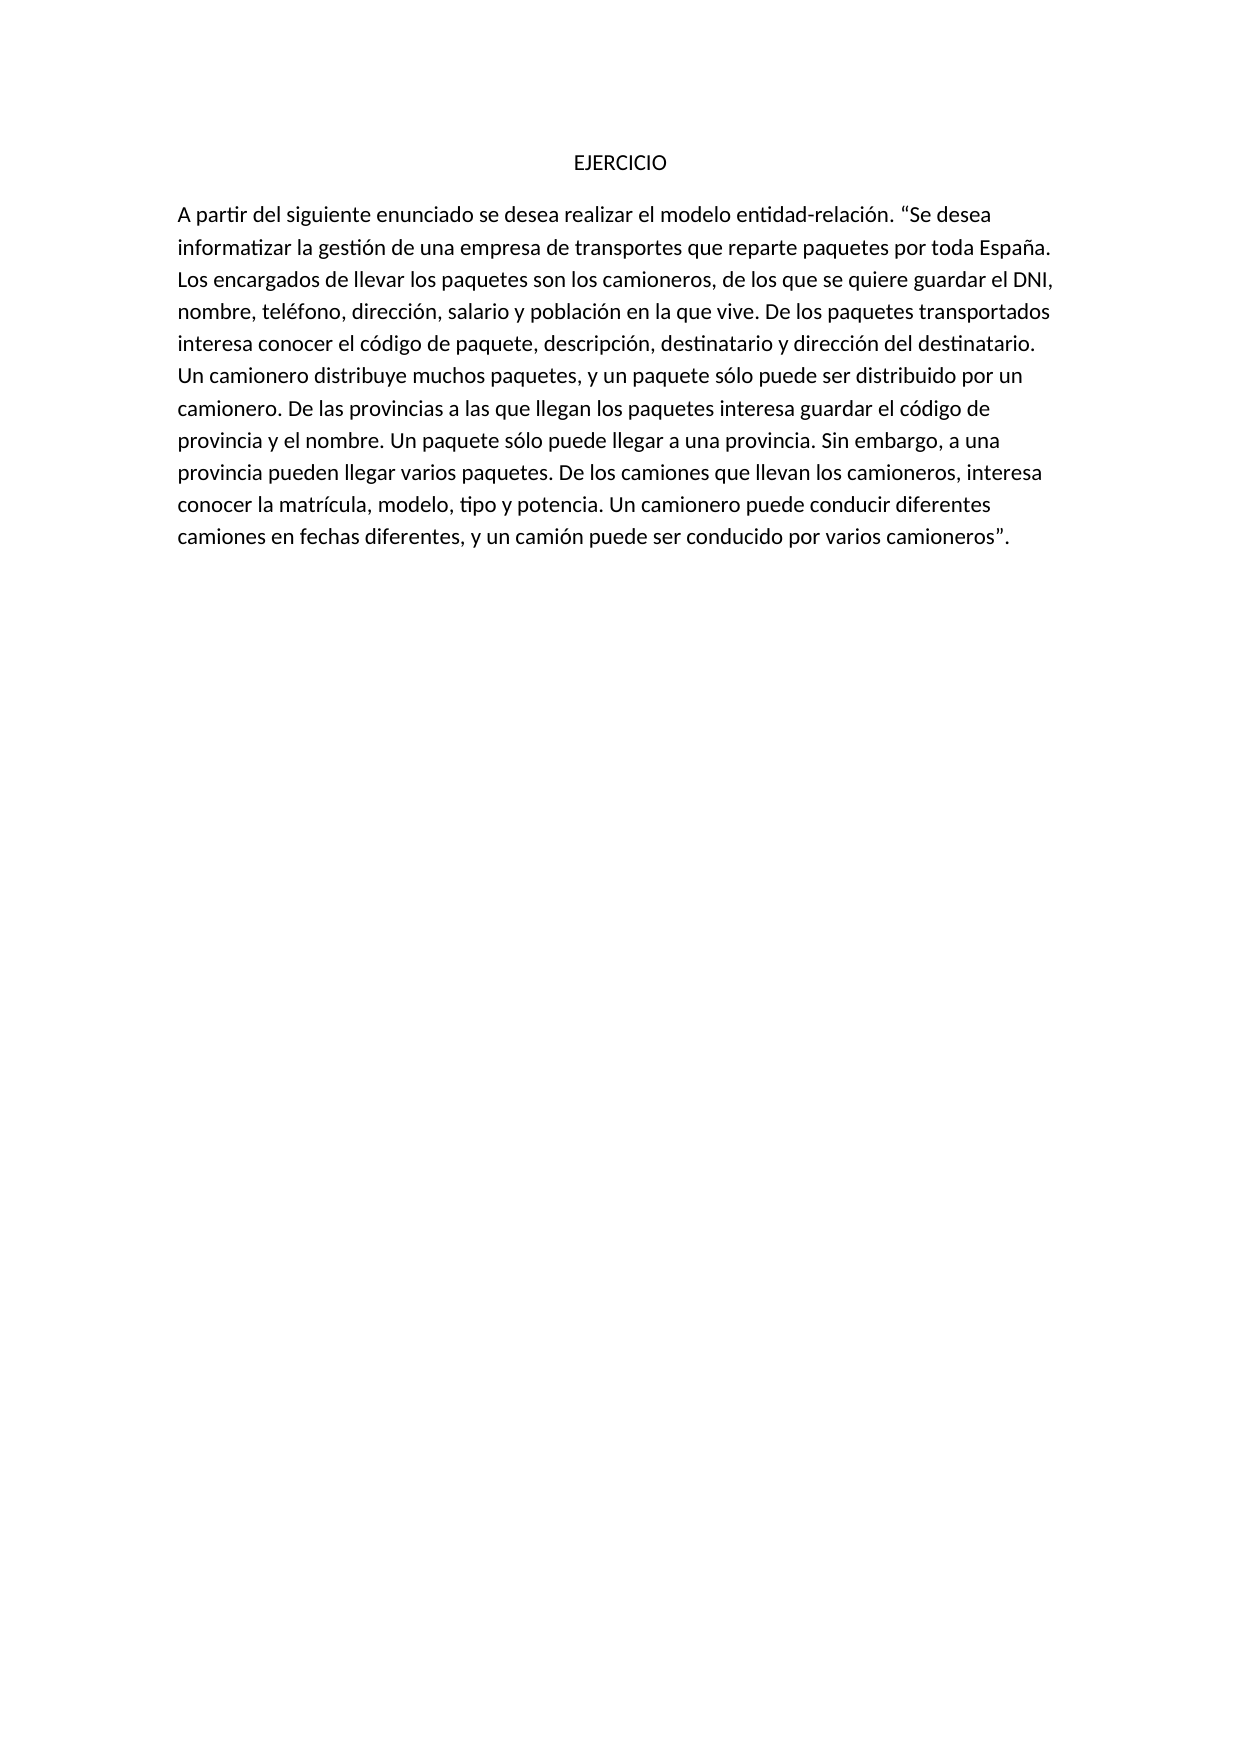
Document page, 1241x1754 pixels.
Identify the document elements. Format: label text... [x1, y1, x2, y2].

text A partir del siguiente enunciado se desea realizar el modelo entidad-relación. “Se desea informatizar la gestión de una empresa de transportes que reparte paquetes por toda España. Los encargados de llevar los paquetes son los camioneros, de los que se quiere guardar el DNI, nombre, teléfono, dirección, salario y población en la que vive. De los paquetes transportados interesa conocer el código de paquete, descripción, destinatario y dirección del destinatario. Un camionero distribuye muchos paquetes, y un paquete sólo puede ser distribuido por un camionero. De las provincias a las que llegan los paquetes interesa guardar el código de provincia y el nombre. Un paquete sólo puede llegar a una provincia. Sin embargo, a una provincia pueden llegar varios paquetes. De los camiones que llevan los camioneros, interesa conocer la matrícula, modelo, tipo y potencia. Un camionero puede conducir diferentes camiones en fechas diferentes, y un camión puede ser conducido por varios camioneros”. [177, 201, 1063, 551]
text EJERCICIO [177, 148, 1063, 176]
